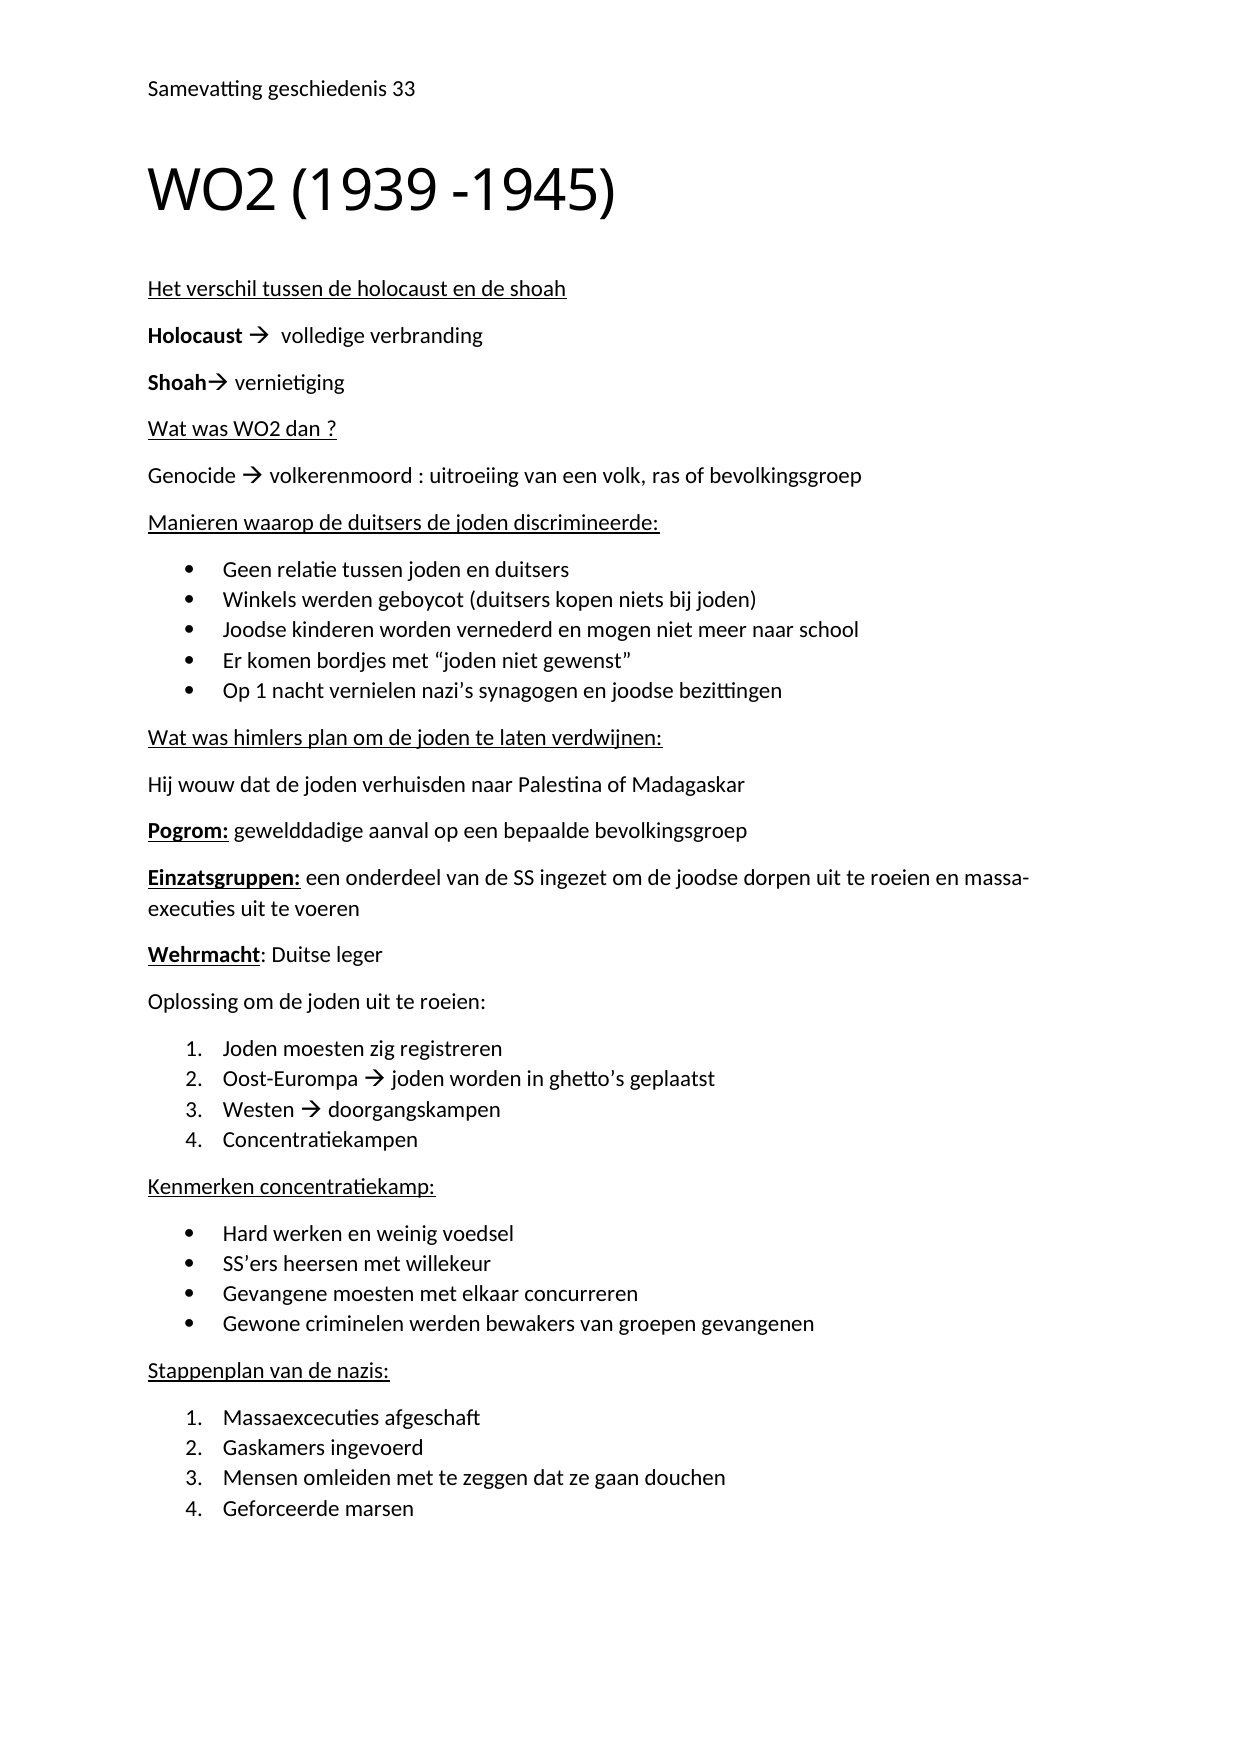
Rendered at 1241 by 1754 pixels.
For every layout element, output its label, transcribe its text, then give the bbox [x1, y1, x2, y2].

text Hij wouw dat de joden verhuisden naar Palestina of Madagaskar [148, 770, 1093, 798]
text Stappenplan van de nazis: [148, 1356, 1093, 1384]
list Hard werken en weinig voedsel [185, 1219, 1093, 1247]
list Massaexcecuties afgeschaft [185, 1403, 1093, 1431]
text Holocaust volledige verbranding [148, 321, 1093, 349]
list Gaskamers ingevoerd [185, 1433, 1093, 1461]
list Geforceerde marsen [185, 1494, 1093, 1522]
text Pogrom: gewelddadige aanval op een bepaalde bevolkingsgroep [148, 817, 1093, 845]
list Gewone criminelen werden bewakers van groepen gevangenen [185, 1309, 1093, 1337]
list Op 1 nacht vernielen nazi’s synagogen en joodse bezittingen [185, 676, 1093, 704]
text Kenmerken concentratiekamp: [148, 1172, 1093, 1200]
text Shoah vernietiging [148, 368, 1093, 396]
text Genocide volkerenmoord : uitroeiing van een volk, ras of bevolkingsgroep [148, 461, 1093, 489]
text Manieren waarop de duitsers de joden discrimineerde: [148, 508, 1093, 536]
text Oplossing om de joden uit te roeien: [148, 987, 1093, 1016]
list SS’ers heersen met willekeur [185, 1249, 1093, 1277]
list Concentratiekampen [185, 1125, 1093, 1153]
list Oost-Eurompa joden worden in ghetto’s geplaatst [185, 1064, 1093, 1093]
text Wat was WO2 dan ? [148, 414, 1093, 443]
title WO2 (1939 -1945) [148, 148, 1093, 227]
text Wat was himlers plan om de joden te laten verdwijnen: [148, 723, 1093, 751]
list Joden moesten zig registreren [185, 1034, 1093, 1062]
list Geen relatie tussen joden en duitsers [185, 555, 1093, 583]
list Er komen bordjes met “joden niet gewenst” [185, 646, 1093, 674]
list Joodse kinderen worden vernederd en mogen niet meer naar school [185, 616, 1093, 644]
list Gevangene moesten met elkaar concurreren [185, 1279, 1093, 1307]
text Het verschil tussen de holocaust en de shoah [148, 274, 1093, 302]
list Winkels werden geboycot (duitsers kopen niets bij joden) [185, 585, 1093, 613]
list Westen doorgangskampen [185, 1095, 1093, 1123]
text Wehrmacht: Duitse leger [148, 941, 1093, 969]
list Mensen omleiden met te zeggen dat ze gaan douchen [185, 1463, 1093, 1492]
text Einzatsgruppen: een onderdeel van de SS ingezet om de joodse dorpen uit te roeien en massa-executies uit te voeren [148, 863, 1093, 922]
